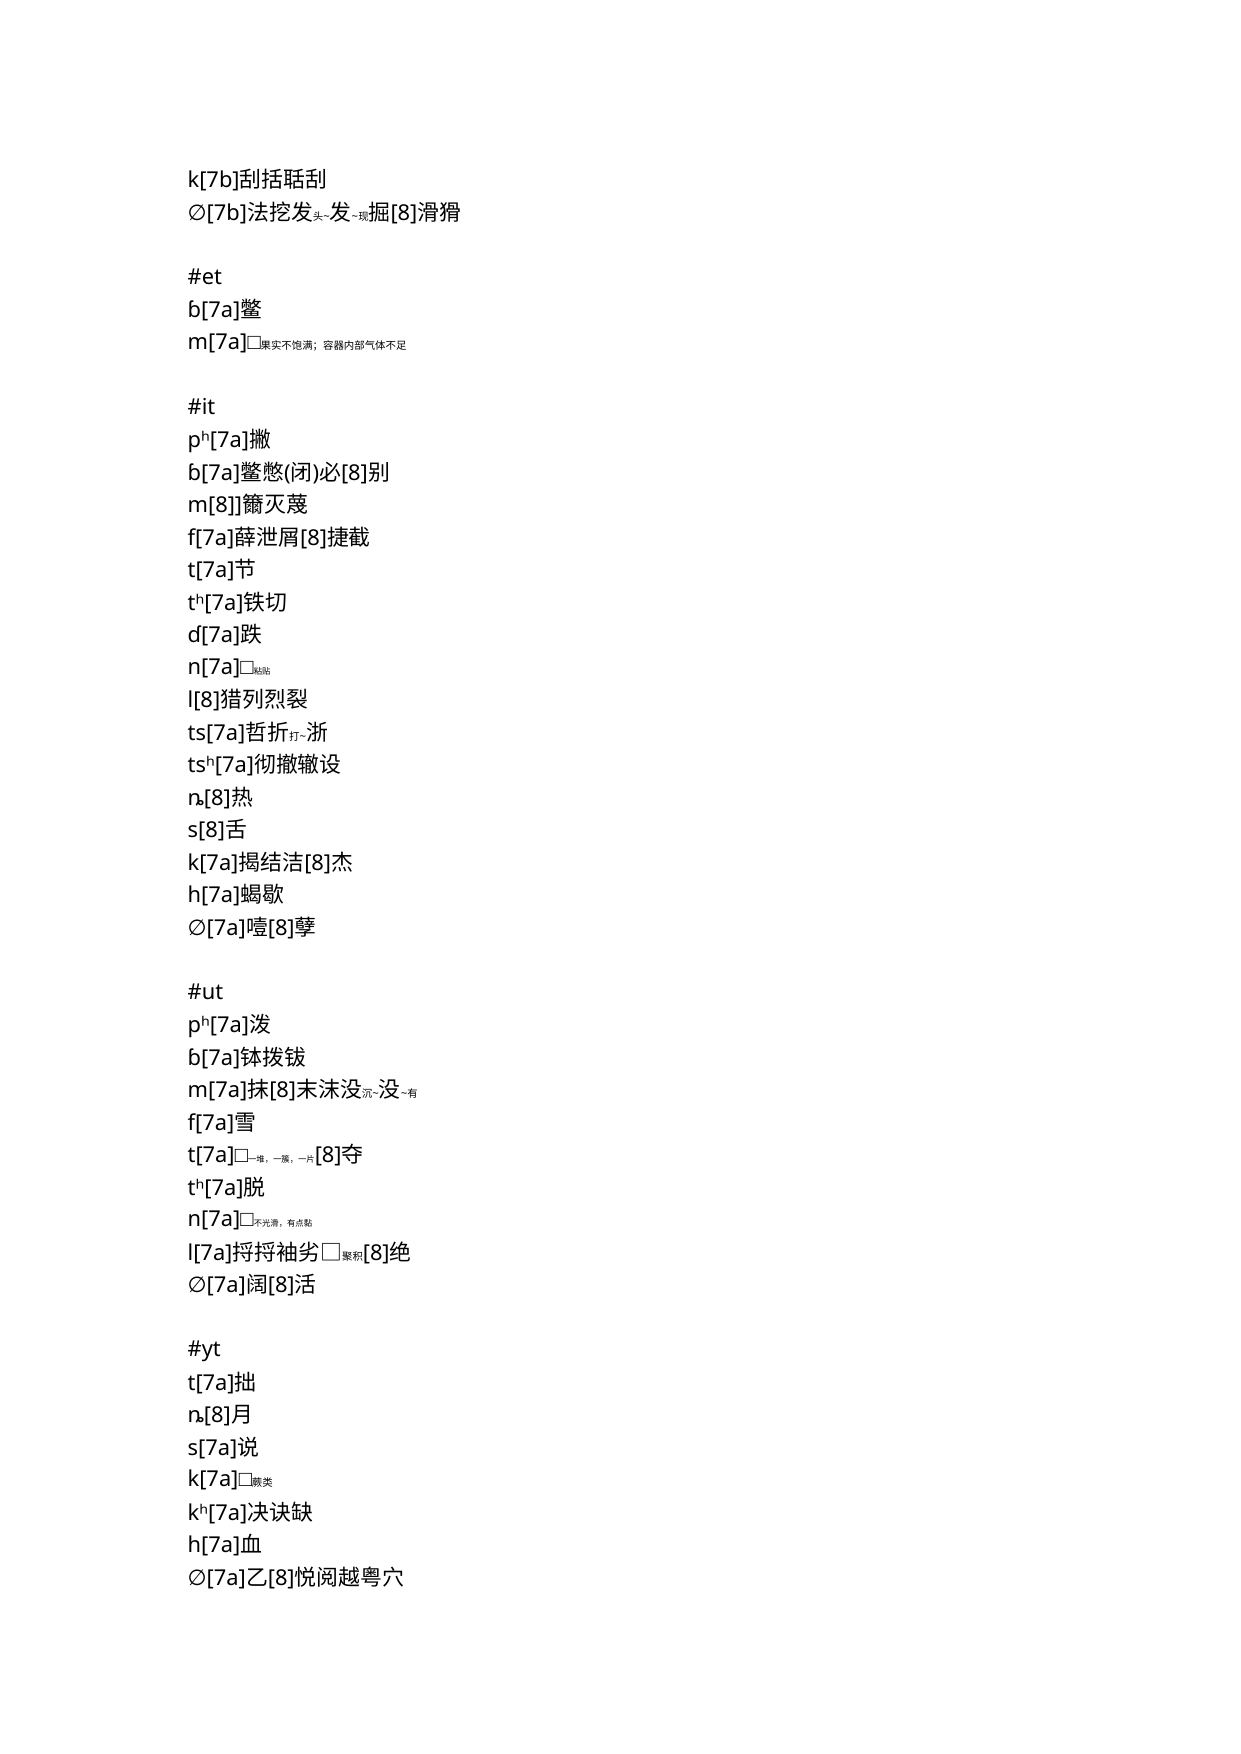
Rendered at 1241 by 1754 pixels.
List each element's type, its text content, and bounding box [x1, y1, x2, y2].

text l[7a]捋捋袖劣□聚积[8]绝 [187, 1234, 1053, 1267]
text m[8]]籋灭蔑 [187, 487, 1053, 519]
text n[7a]□不光滑，有点黏 [187, 1202, 1053, 1234]
text l[8]猎列烈裂 [187, 682, 1053, 714]
text ∅[7b]法挖发头~发~现掘[8]滑猾 [187, 194, 1053, 227]
text ∅[7a]噎[8]孽 [187, 909, 1053, 942]
text t[7a]□一堆，一簇，一片[8]夺 [187, 1137, 1053, 1169]
text ȵ[8]热 [187, 779, 1053, 812]
text ɓ[7a]鳖 [187, 292, 1053, 324]
text f[7a]薛泄屑[8]捷截 [187, 519, 1053, 552]
text pʰ[7a]泼 [187, 1007, 1053, 1039]
text kʰ[7a]决诀缺 [187, 1494, 1053, 1527]
text n[7a]□粘贴 [187, 649, 1053, 682]
text tʰ[7a]铁切 [187, 584, 1053, 617]
text pʰ[7a]撇 [187, 422, 1053, 454]
text k[7b]刮括聒刮 [187, 162, 1053, 194]
text ts[7a]哲折打~浙 [187, 714, 1053, 747]
text ȵ[8]月 [187, 1397, 1053, 1429]
text f[7a]雪 [187, 1104, 1053, 1137]
text #yt [187, 1332, 1053, 1364]
text s[7a]说 [187, 1429, 1053, 1462]
text k[7a]揭结洁[8]杰 [187, 844, 1053, 877]
text h[7a]蝎歇 [187, 877, 1053, 909]
text m[7a]□果实不饱满；容器内部气体不足 [187, 324, 1053, 357]
text h[7a]血 [187, 1527, 1053, 1559]
text t[7a]拙 [187, 1364, 1053, 1397]
text tʰ[7a]脱 [187, 1169, 1053, 1202]
text ɓ[7a]钵拨钹 [187, 1039, 1053, 1072]
text s[8]舌 [187, 812, 1053, 844]
text ɗ[7a]跌 [187, 617, 1053, 649]
text k[7a]□蕨类 [187, 1462, 1053, 1494]
text t[7a]节 [187, 552, 1053, 584]
text ∅[7a]乙[8]悦阅越粤穴 [187, 1559, 1053, 1592]
text ∅[7a]阔[8]活 [187, 1267, 1053, 1299]
text #et [187, 259, 1053, 292]
text ɓ[7a]鳖憋(闭)必[8]别 [187, 454, 1053, 487]
text tsʰ[7a]彻撤辙设 [187, 747, 1053, 779]
text #it [187, 389, 1053, 422]
text m[7a]抹[8]末沫没沉~没~有 [187, 1072, 1053, 1104]
text #ut [187, 974, 1053, 1007]
